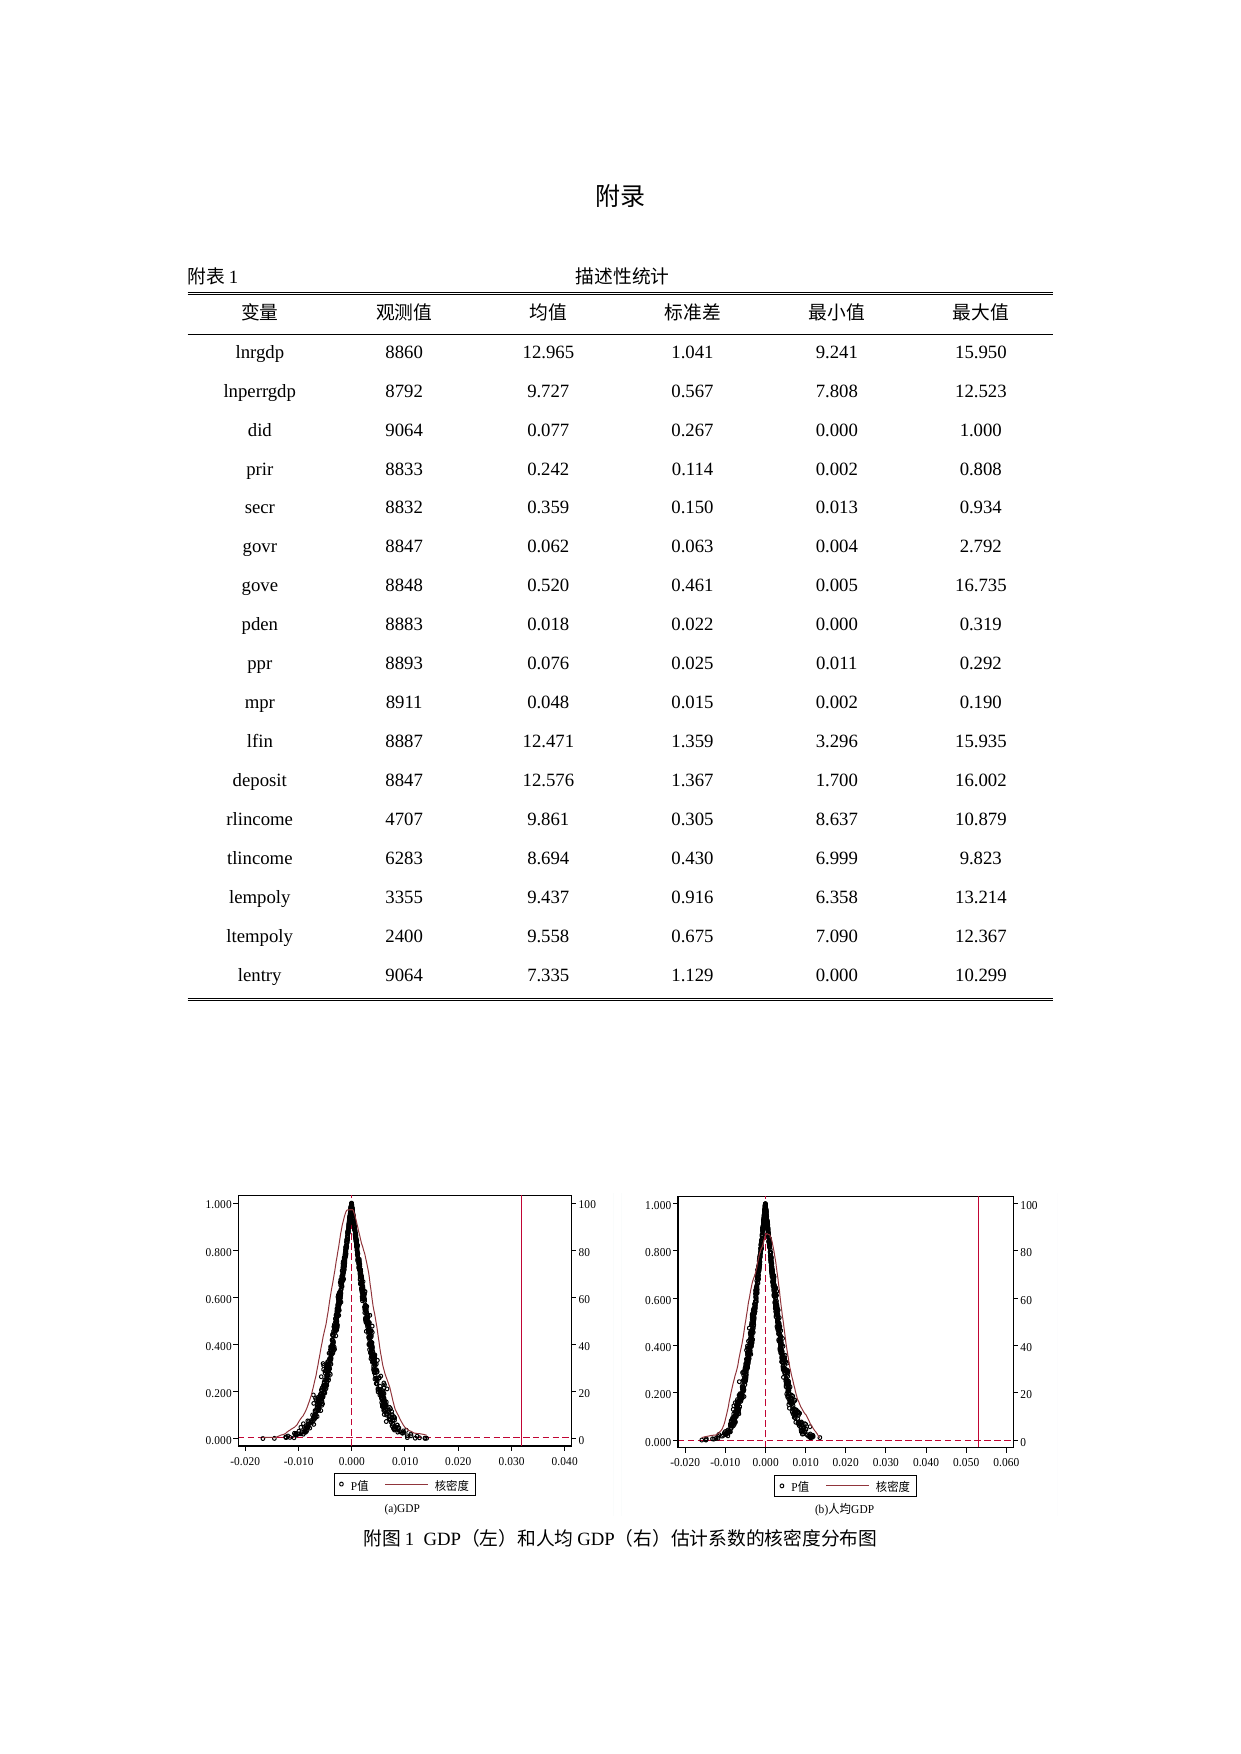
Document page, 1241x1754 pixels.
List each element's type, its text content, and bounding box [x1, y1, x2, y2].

table_cell 2.792 [909, 530, 1053, 569]
table_cell 1.359 [620, 725, 764, 764]
table_cell 13.214 [909, 881, 1053, 919]
table_cell 2400 [332, 920, 476, 958]
table_cell 0.076 [476, 647, 620, 686]
table_cell 1.041 [620, 335, 764, 374]
table_cell 0.305 [620, 803, 764, 842]
table_cell 8847 [332, 764, 476, 803]
table_cell deposit [188, 764, 332, 803]
table_cell 8848 [332, 569, 476, 608]
table_header 最小值 [765, 295, 909, 334]
table_cell 7.090 [765, 920, 909, 958]
table_cell ltempoly [188, 920, 332, 958]
table_cell 0.520 [476, 569, 620, 608]
table_cell 0.292 [909, 647, 1053, 686]
table_cell 8833 [332, 452, 476, 491]
table_cell govr [188, 530, 332, 569]
table_cell 0.004 [765, 530, 909, 569]
table_cell lnrgdp [188, 335, 332, 374]
table_cell 16.735 [909, 569, 1053, 608]
table_cell 0.567 [620, 374, 764, 413]
table_cell 0.011 [765, 647, 909, 686]
table_cell 0.150 [620, 491, 764, 530]
table_cell 8.637 [765, 803, 909, 842]
table_cell 0.013 [765, 491, 909, 530]
table_cell mpr [188, 686, 332, 725]
table_cell 1.129 [620, 959, 764, 997]
table_cell prir [188, 452, 332, 491]
table_cell 0.190 [909, 686, 1053, 725]
table_cell 12.576 [476, 764, 620, 803]
text 附录 [187, 162, 1053, 227]
table_cell 6.358 [765, 881, 909, 919]
table_cell 0.000 [765, 608, 909, 647]
table_cell 8887 [332, 725, 476, 764]
table_cell 7.808 [765, 374, 909, 413]
table_cell 0.022 [620, 608, 764, 647]
table_header 标准差 [620, 295, 764, 334]
table_cell ppr [188, 647, 332, 686]
table_cell 0.319 [909, 608, 1053, 647]
table_cell 16.002 [909, 764, 1053, 803]
table_cell 8847 [332, 530, 476, 569]
table_cell 9.861 [476, 803, 620, 842]
table_cell 0.916 [620, 881, 764, 919]
table_cell 9.727 [476, 374, 620, 413]
table_cell 0.048 [476, 686, 620, 725]
table_cell 9.241 [765, 335, 909, 374]
table_cell 8860 [332, 335, 476, 374]
table_cell 12.367 [909, 920, 1053, 958]
table_cell 7.335 [476, 959, 620, 997]
table_cell 10.879 [909, 803, 1053, 842]
table_cell 0.461 [620, 569, 764, 608]
table_cell 0.808 [909, 452, 1053, 491]
table_cell did [188, 413, 332, 452]
table_header 最大值 [909, 295, 1053, 334]
table_cell lempoly [188, 881, 332, 919]
table_cell lfin [188, 725, 332, 764]
table_cell 0.114 [620, 452, 764, 491]
table_cell 0.002 [765, 686, 909, 725]
table_cell 6283 [332, 842, 476, 881]
table_cell 0.359 [476, 491, 620, 530]
table_cell 3355 [332, 881, 476, 919]
table_cell 15.935 [909, 725, 1053, 764]
table_cell 0.242 [476, 452, 620, 491]
table_cell 10.299 [909, 959, 1053, 997]
table_cell tlincome [188, 842, 332, 881]
table_cell 0.000 [765, 959, 909, 997]
table_cell 8792 [332, 374, 476, 413]
table_cell 15.950 [909, 335, 1053, 374]
table_cell lentry [188, 959, 332, 997]
table_cell lnperrgdp [188, 374, 332, 413]
table_cell 0.018 [476, 608, 620, 647]
table_cell 0.934 [909, 491, 1053, 530]
table_cell secr [188, 491, 332, 530]
table_cell 1.000 [909, 413, 1053, 452]
text 附表1 描述性统计 [187, 259, 1053, 292]
table_cell 9.823 [909, 842, 1053, 881]
table_cell 0.077 [476, 413, 620, 452]
table_cell 3.296 [765, 725, 909, 764]
table_cell 6.999 [765, 842, 909, 881]
table_cell 0.267 [620, 413, 764, 452]
table_header 观测值 [332, 295, 476, 334]
table_cell pden [188, 608, 332, 647]
table_cell 0.015 [620, 686, 764, 725]
table_header 均值 [476, 295, 620, 334]
table_cell 8893 [332, 647, 476, 686]
table_cell 9064 [332, 959, 476, 997]
table_cell 1.700 [765, 764, 909, 803]
table_cell 0.430 [620, 842, 764, 881]
table_cell 4707 [332, 803, 476, 842]
table_cell 8883 [332, 608, 476, 647]
table_cell rlincome [188, 803, 332, 842]
table_cell 12.965 [476, 335, 620, 374]
table_cell 12.523 [909, 374, 1053, 413]
table_cell 9.437 [476, 881, 620, 919]
table_cell 0.025 [620, 647, 764, 686]
table_cell 0.000 [765, 413, 909, 452]
table_cell 0.063 [620, 530, 764, 569]
table_cell 12.471 [476, 725, 620, 764]
table_cell 0.675 [620, 920, 764, 958]
text 附图1 GDP（左）和人均GDP（右）估计系数的核密度分布图 [187, 1163, 1053, 1553]
table_cell 9064 [332, 413, 476, 452]
table_cell 0.062 [476, 530, 620, 569]
table_cell gove [188, 569, 332, 608]
table_cell 8832 [332, 491, 476, 530]
table_cell 8.694 [476, 842, 620, 881]
table_cell 0.005 [765, 569, 909, 608]
table_cell 0.002 [765, 452, 909, 491]
table_cell 9.558 [476, 920, 620, 958]
table_cell 1.367 [620, 764, 764, 803]
table_header 变量 [188, 295, 332, 334]
table_cell 8911 [332, 686, 476, 725]
